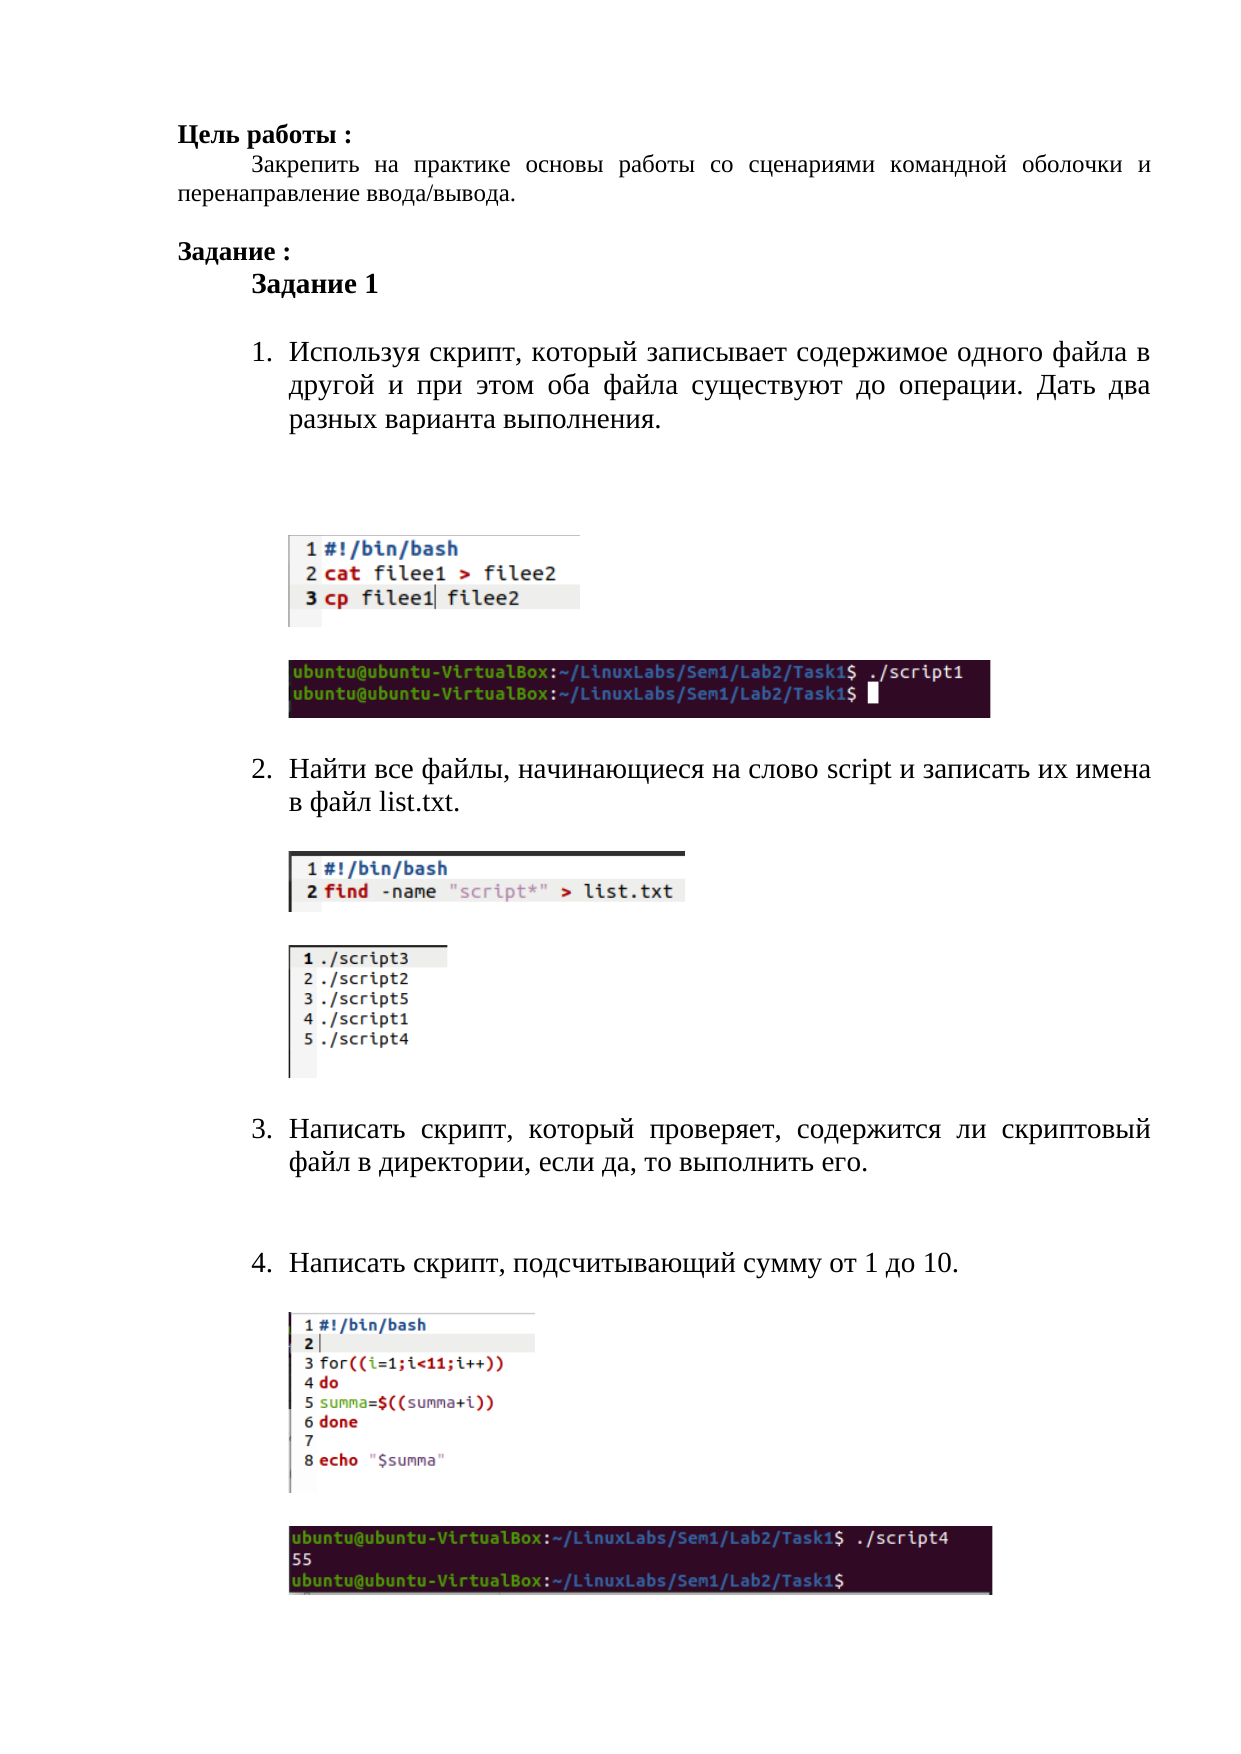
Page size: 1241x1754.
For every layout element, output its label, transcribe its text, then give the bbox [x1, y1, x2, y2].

picture [288, 1526, 993, 1595]
picture [288, 1312, 535, 1493]
list Написать скрипт, подсчитывающий сумму от 1 до 10. [251, 1245, 1152, 1278]
picture [288, 945, 448, 1078]
list Используя скрипт, который записывает содержимое одного файла в другой и при этом оба файла существуют до операции. Дать два разных варианта выполнения. [251, 334, 1152, 434]
list Написать скрипт, который проверяет, содержится ли скриптовый файл в директории, если да, то выполнить его. [251, 1111, 1152, 1178]
list Найти все файлы, начинающиеся на слово script и записать их имена в файл list.txt. [251, 751, 1152, 818]
text Задание : [177, 236, 1152, 267]
text Задание 1 [177, 267, 1152, 300]
picture [288, 851, 685, 912]
text Цель работы : [177, 118, 1152, 149]
picture [288, 535, 580, 627]
picture [288, 660, 991, 718]
text Закрепить на практике основы работы со сценариями командной оболочки и перенаправление ввода/вывода. [177, 149, 1152, 207]
